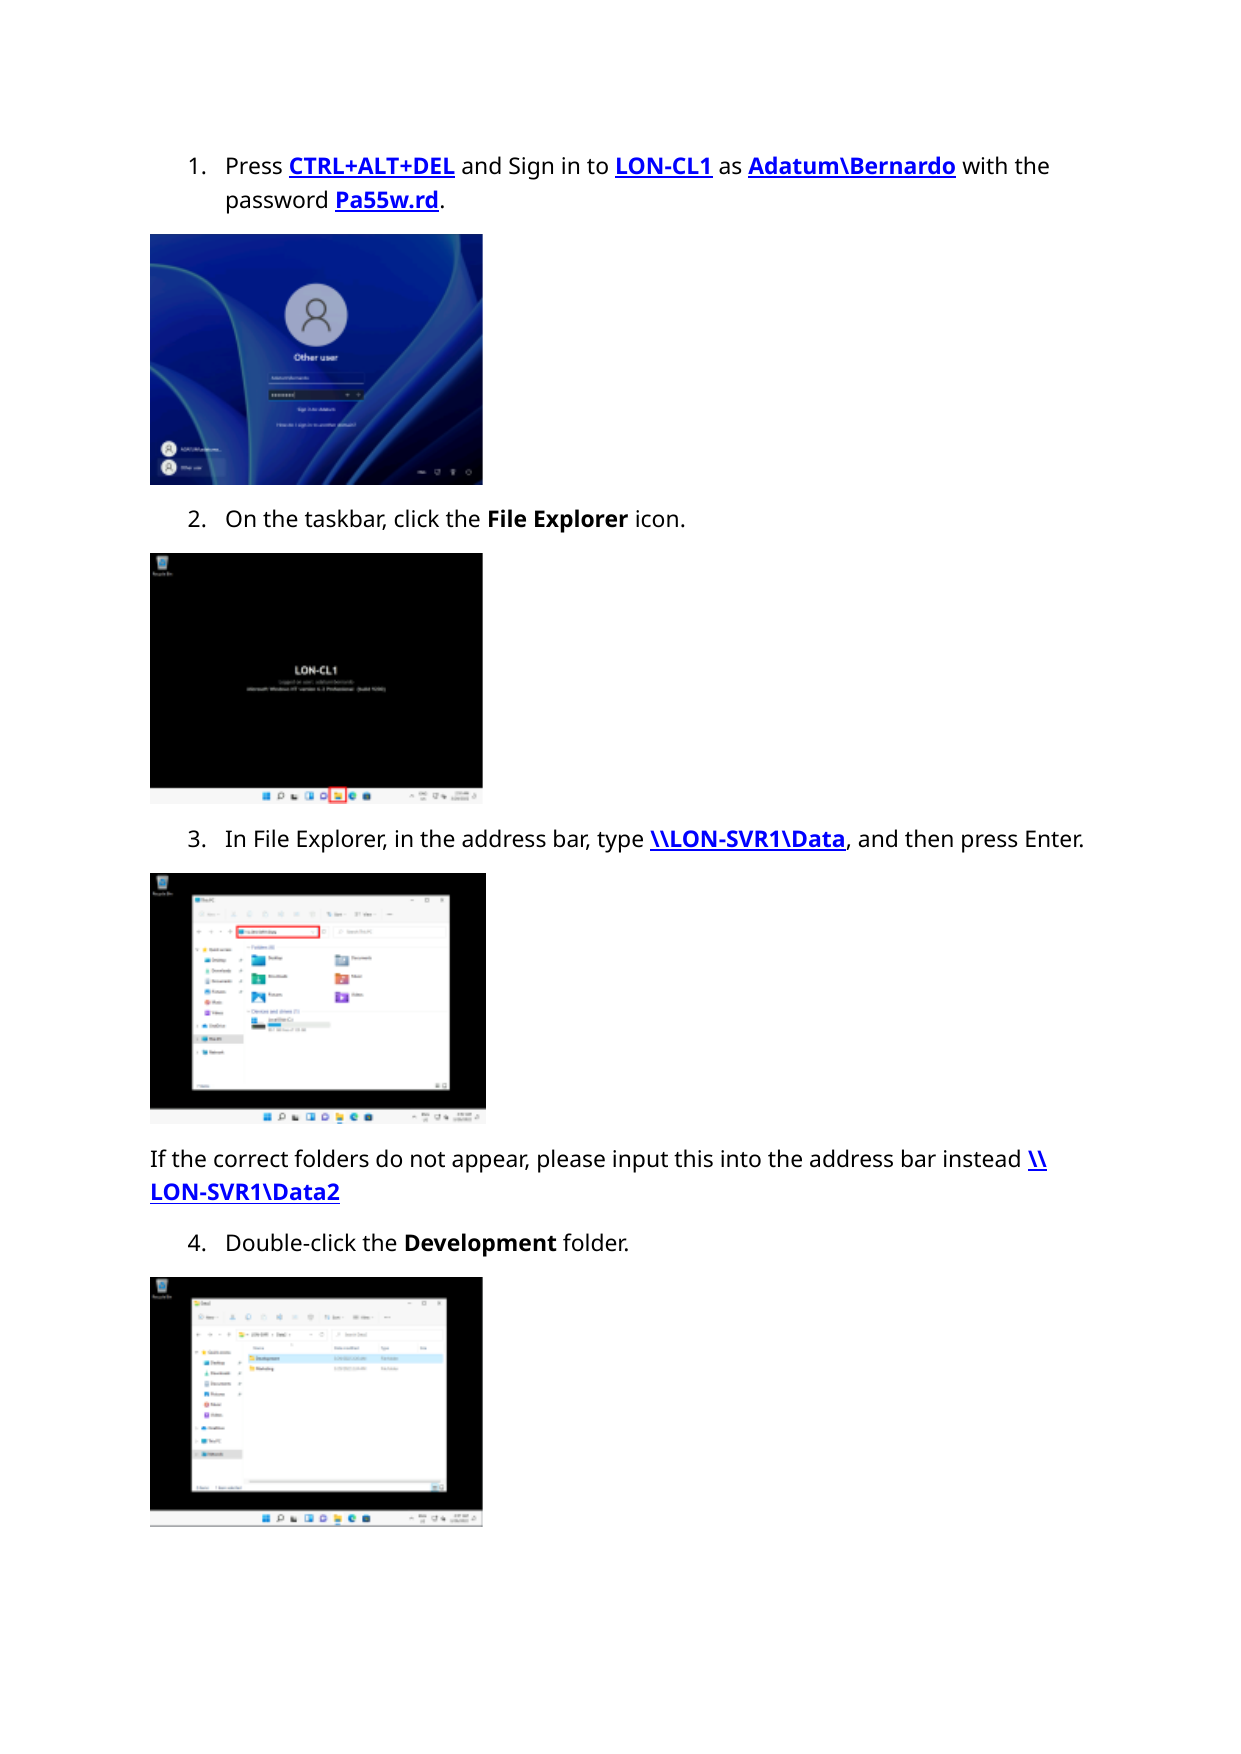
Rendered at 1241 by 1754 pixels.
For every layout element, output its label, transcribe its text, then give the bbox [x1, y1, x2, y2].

picture [150, 234, 483, 485]
text If the correct folders do not appear, please input this into the address bar instead \\LON-SVR1\Data2 [150, 1142, 1090, 1207]
picture [150, 553, 483, 804]
picture [150, 1277, 483, 1527]
picture [150, 873, 486, 1124]
list On the taskbar, click the File Explorer icon. [187, 503, 1090, 534]
list In File Explorer, in the address bar, type \\LON-SVR1\Data, and then press Enter. [187, 823, 1090, 854]
list Double-click the Development folder. [187, 1227, 1090, 1258]
list Press CTRL+ALT+DEL and Sign in to LON-CL1 as Adatum\Bernardo with the password Pa55w.rd. [187, 150, 1090, 215]
